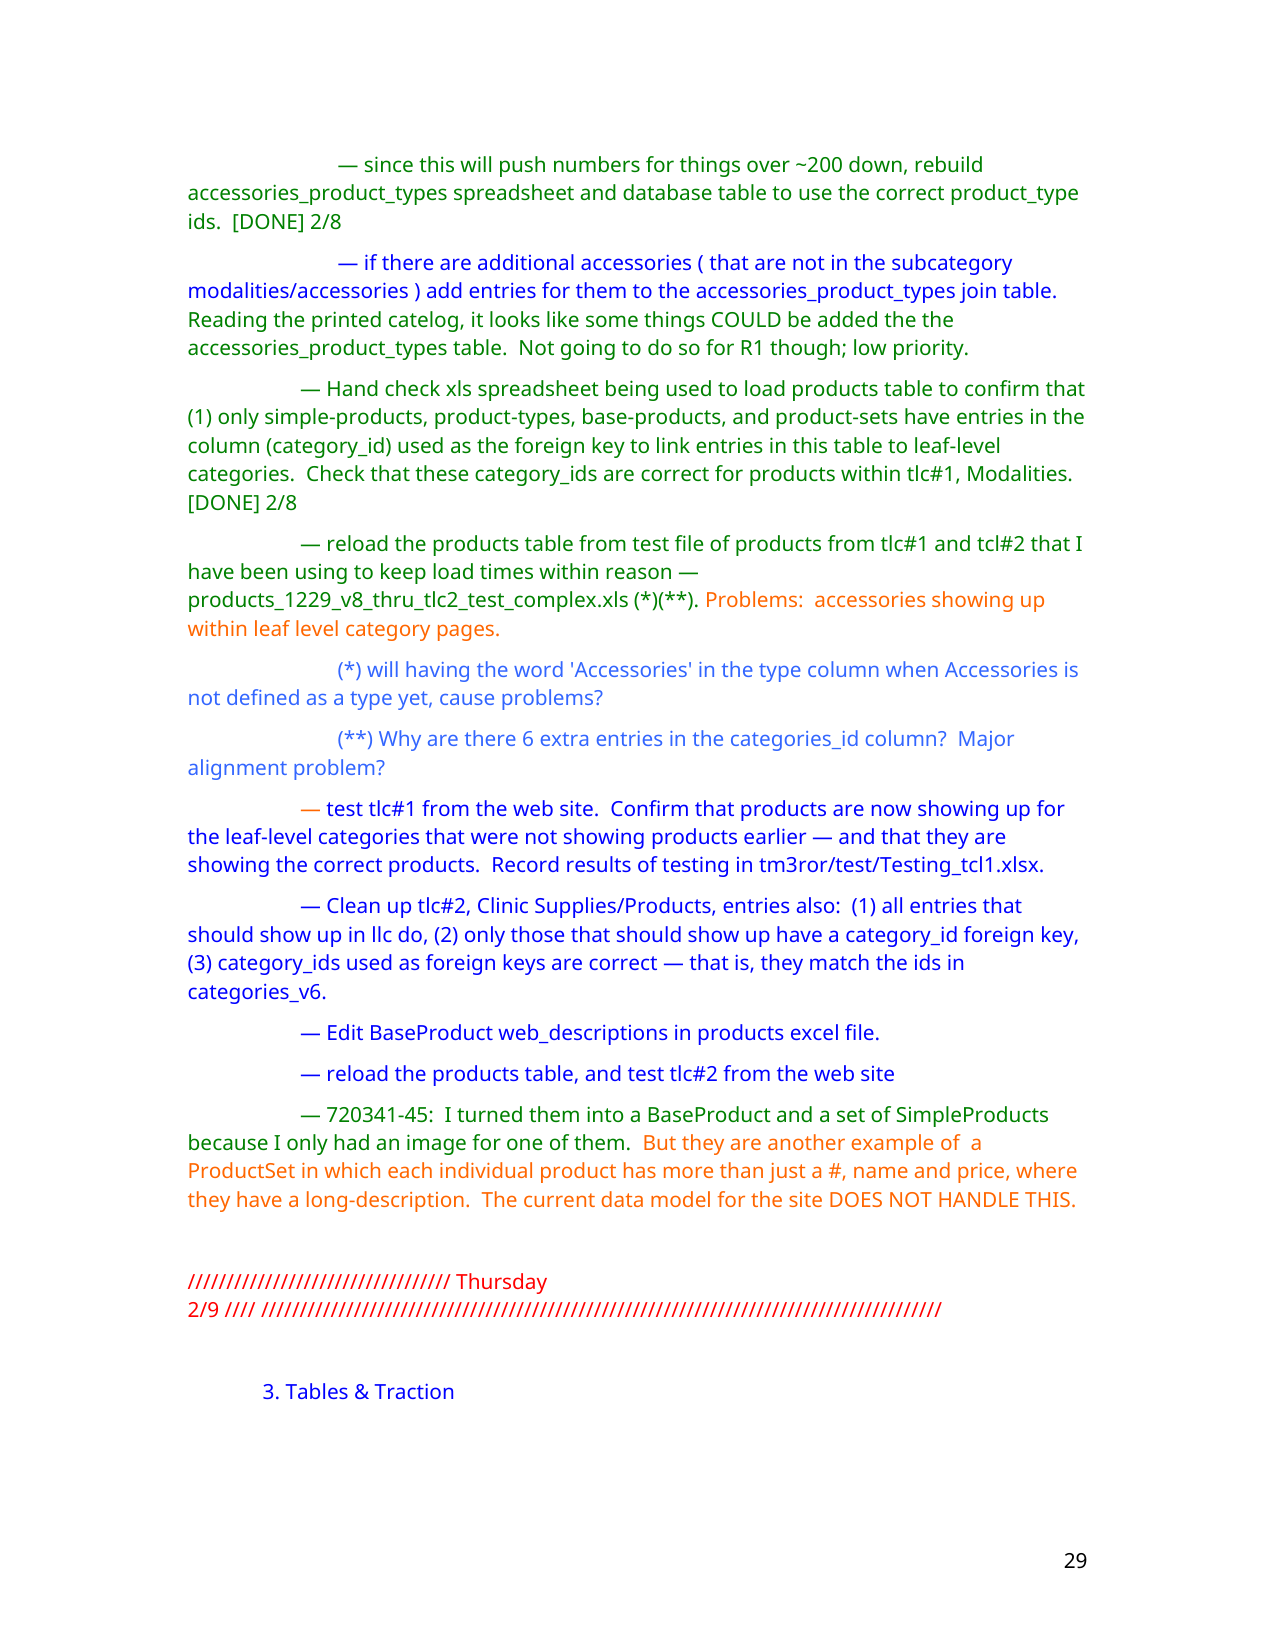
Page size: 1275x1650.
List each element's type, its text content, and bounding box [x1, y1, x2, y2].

text — Hand check xls spreadsheet being used to load products table to confirm that (1) only simple-products, product-types, base-products, and product-sets have entries in the column (category_id) used as the foreign key to link entries in this table to leaf-level categories. Check that these category_ids are correct for products within tlc#1, Modalities. [DONE] 2/8 [187, 374, 1087, 516]
text — since this will push numbers for things over ~200 down, rebuild accessories_product_types spreadsheet and database table to use the correct product_type ids. [DONE] 2/8 [187, 150, 1087, 235]
text — Clean up tlc#2, Clinic Supplies/Products, entries also: (1) all entries that should show up in llc do, (2) only those that should show up have a category_id foreign key, (3) category_ids used as foreign keys are correct — that is, they match the ids in categories_v6. [187, 892, 1087, 1005]
text — reload the products table, and test tlc#2 from the web site [187, 1059, 1087, 1087]
text — 720341-45: I turned them into a BaseProduct and a set of SimpleProducts because I only had an image for one of them. But they are another example of a ProductSet in which each individual product has more than just a #, name and price, where they have a long-description. The current data model for the site DOES NOT HANDLE THIS. [187, 1100, 1087, 1213]
text — test tlc#1 from the web site. Confirm that products are now showing up for the leaf-level categories that were not showing products earlier — and that they are showing the correct products. Record results of testing in tm3ror/test/Testing_tcl1.xlsx. [187, 794, 1087, 879]
text — if there are additional accessories ( that are not in the subcategory modalities/accessories ) add entries for them to the accessories_product_types join table. Reading the printed catelog, it looks like some things COULD be added the the accessories_product_types table. Not going to do so for R1 though; low priority. [187, 248, 1087, 362]
text — Edit BaseProduct web_descriptions in products excel file. [187, 1018, 1087, 1046]
text (*) will having the word 'Accessories' in the type column when Accessories is not defined as a type yet, cause problems? [187, 655, 1087, 712]
text ////////////////////////////////// Thursday 2/9 //// //////////////////////////////////////////////////////////////////////////////////////// [187, 1267, 1087, 1324]
text — reload the products table from test file of products from tlc#1 and tcl#2 that I have been using to keep load times within reason — products_1229_v8_thru_tlc2_test_complex.xls (*)(**). Problems: accessories showing up within leaf level category pages. [187, 529, 1087, 642]
text (**) Why are there 6 extra entries in the categories_id column? Major alignment problem? [187, 724, 1087, 781]
text 3. Tables & Traction [187, 1377, 1087, 1406]
